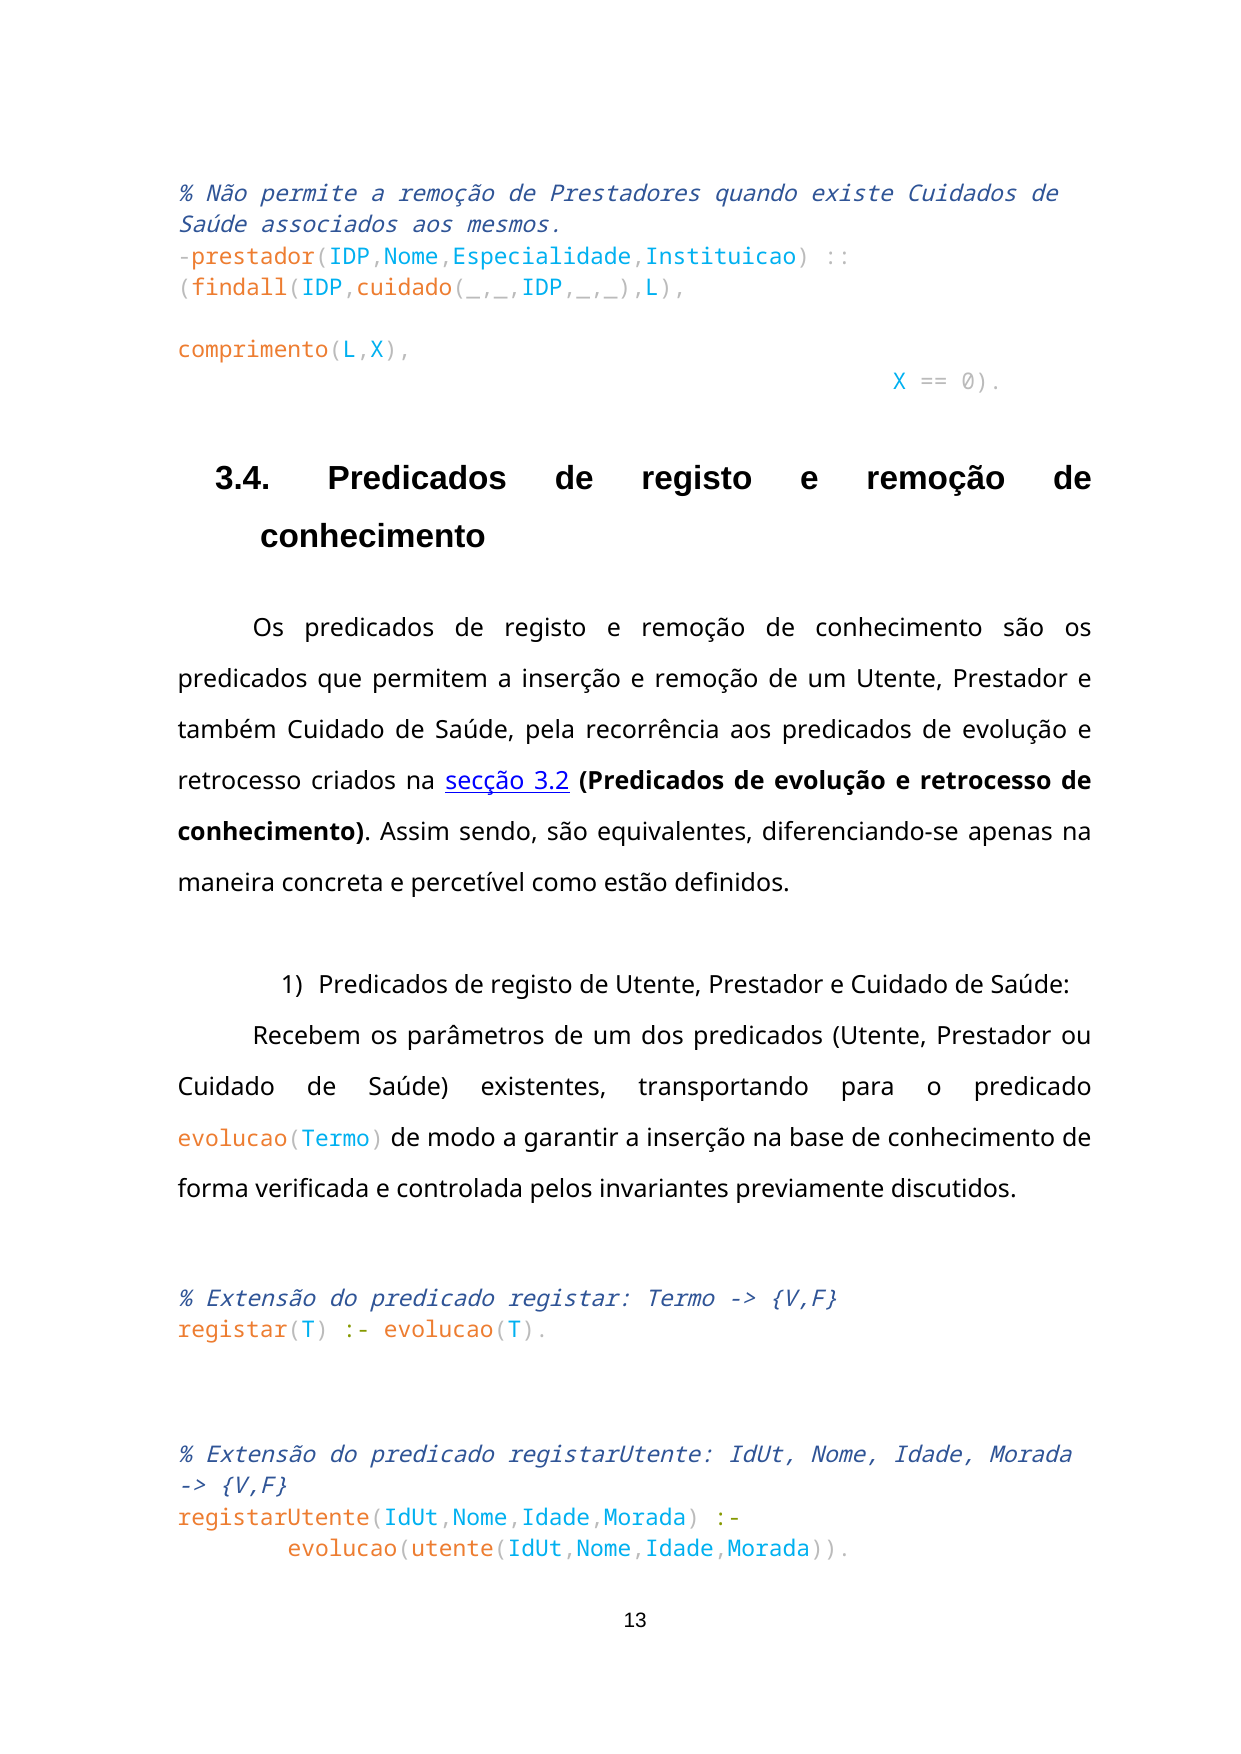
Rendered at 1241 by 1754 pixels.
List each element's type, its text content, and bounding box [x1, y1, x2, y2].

text registar(T) :- evolucao(T). [177, 1313, 1092, 1344]
text % Extensão do predicado registarUtente: IdUt, Nome, Idade, Morada -> {V,F} [177, 1438, 1092, 1500]
text Recebem os parâmetros de um dos predicados (Utente, Prestador ou Cuidado de Saúde) existentes, transportando para o predicado evolucao(Termo) de modo a garantir a inserção na base de conhecimento de forma verificada e controlada pelos invariantes previamente discutidos. [177, 1018, 1092, 1205]
text registarUtente(IdUt,Nome,Idade,Morada) :- [177, 1500, 1092, 1532]
text evolucao(utente(IdUt,Nome,Idade,Morada)). [177, 1532, 1092, 1563]
text % Extensão do predicado registar: Termo -> {V,F} [177, 1282, 1092, 1313]
list Predicados de registo de Utente, Prestador e Cuidado de Saúde: [281, 967, 1092, 1001]
text comprimento(L,X), [177, 302, 1092, 365]
text Os predicados de registo e remoção de conhecimento são os predicados que permitem a inserção e remoção de um Utente, Prestador e também Cuidado de Saúde, pela recorrência aos predicados de evolução e retrocesso criados na secção 3.2 (Predicados de evolução e retrocesso de conhecimento). Assim sendo, são equivalentes, diferenciando-se apenas na maneira concreta e percetível como estão definidos. [177, 610, 1092, 899]
text -prestador(IDP,Nome,Especialidade,Instituicao) :: (findall(IDP,cuidado(_,_,IDP,_,_),L), [177, 240, 1092, 302]
subtitle Predicados de registo e remoção de conhecimento [215, 458, 1092, 554]
text % Não permite a remoção de Prestadores quando existe Cuidados de Saúde associados aos mesmos. [177, 177, 1092, 240]
text X == 0). [177, 365, 1092, 396]
